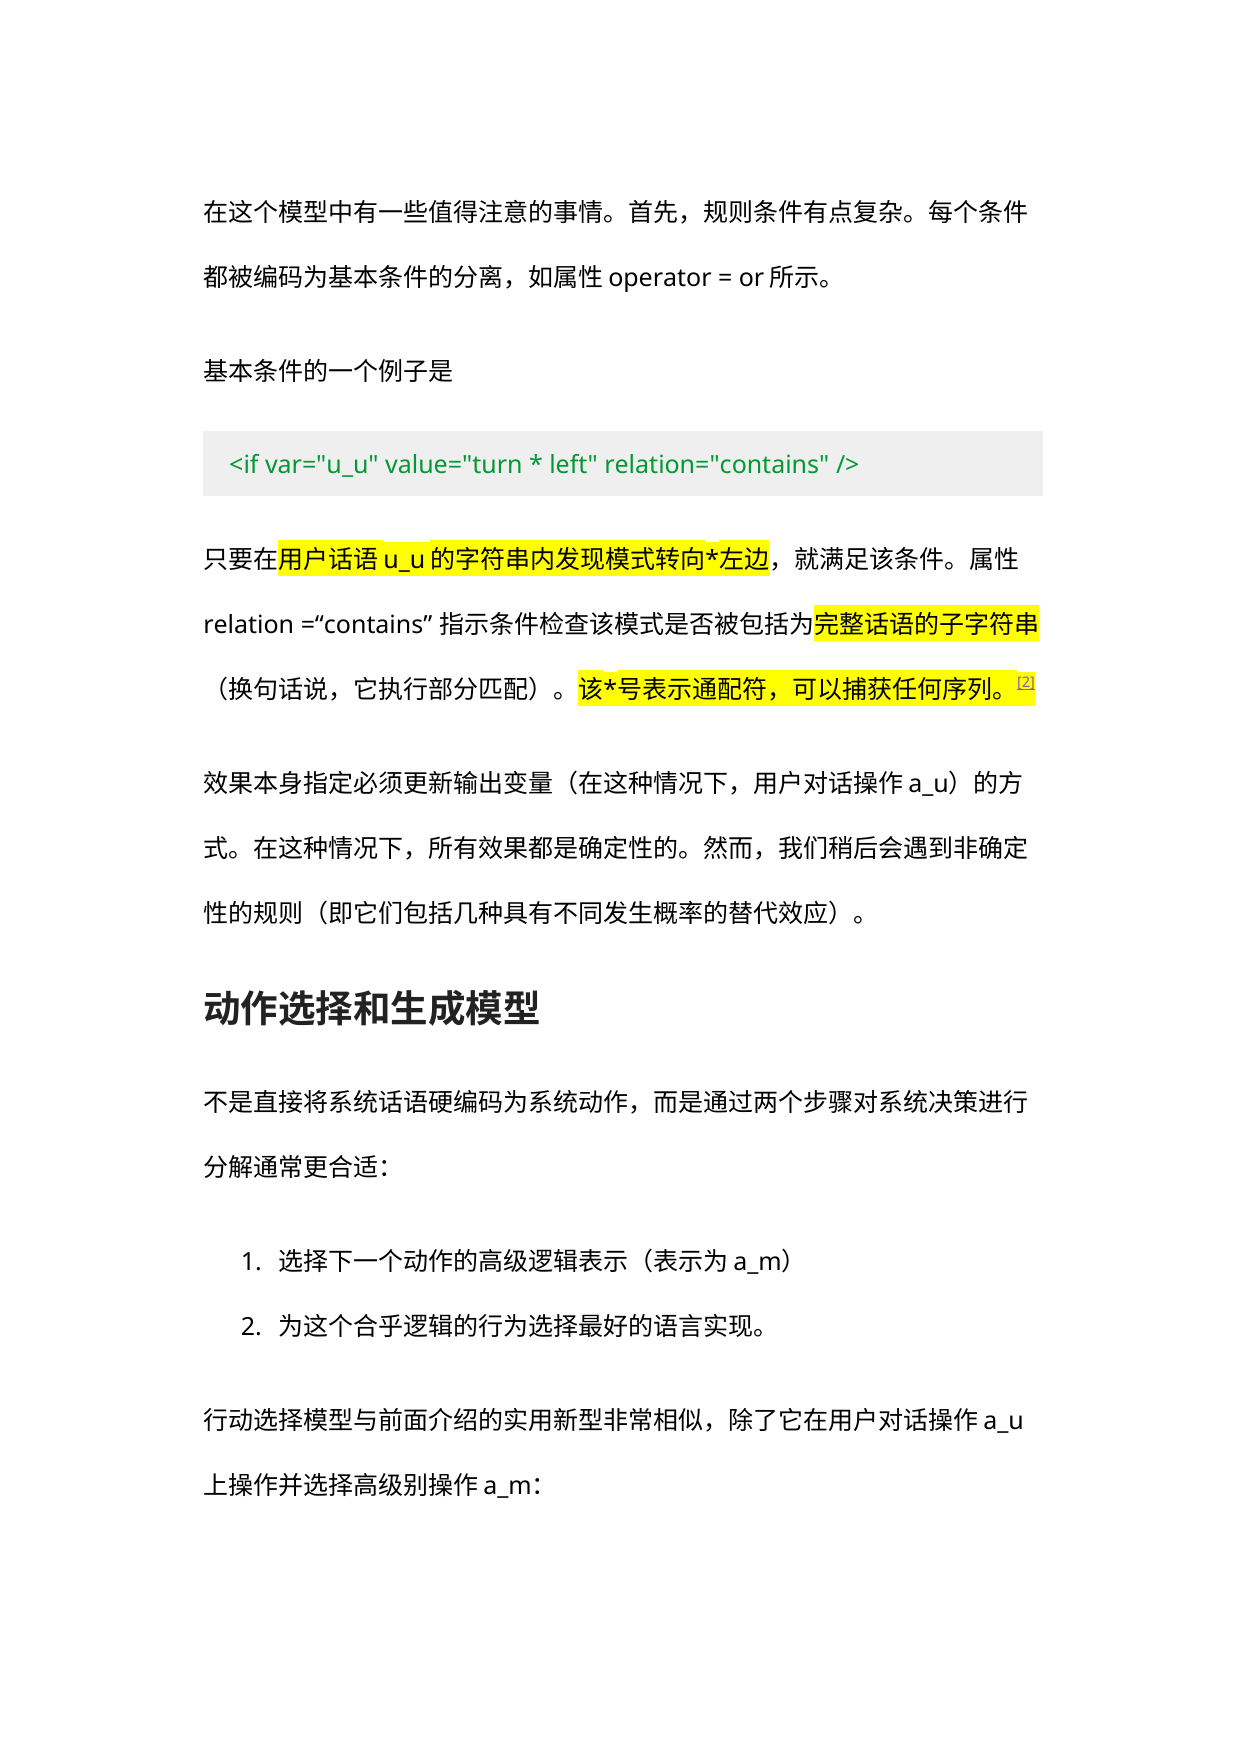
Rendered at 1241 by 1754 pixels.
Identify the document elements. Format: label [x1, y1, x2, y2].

table_header [188, 162, 1059, 1561]
